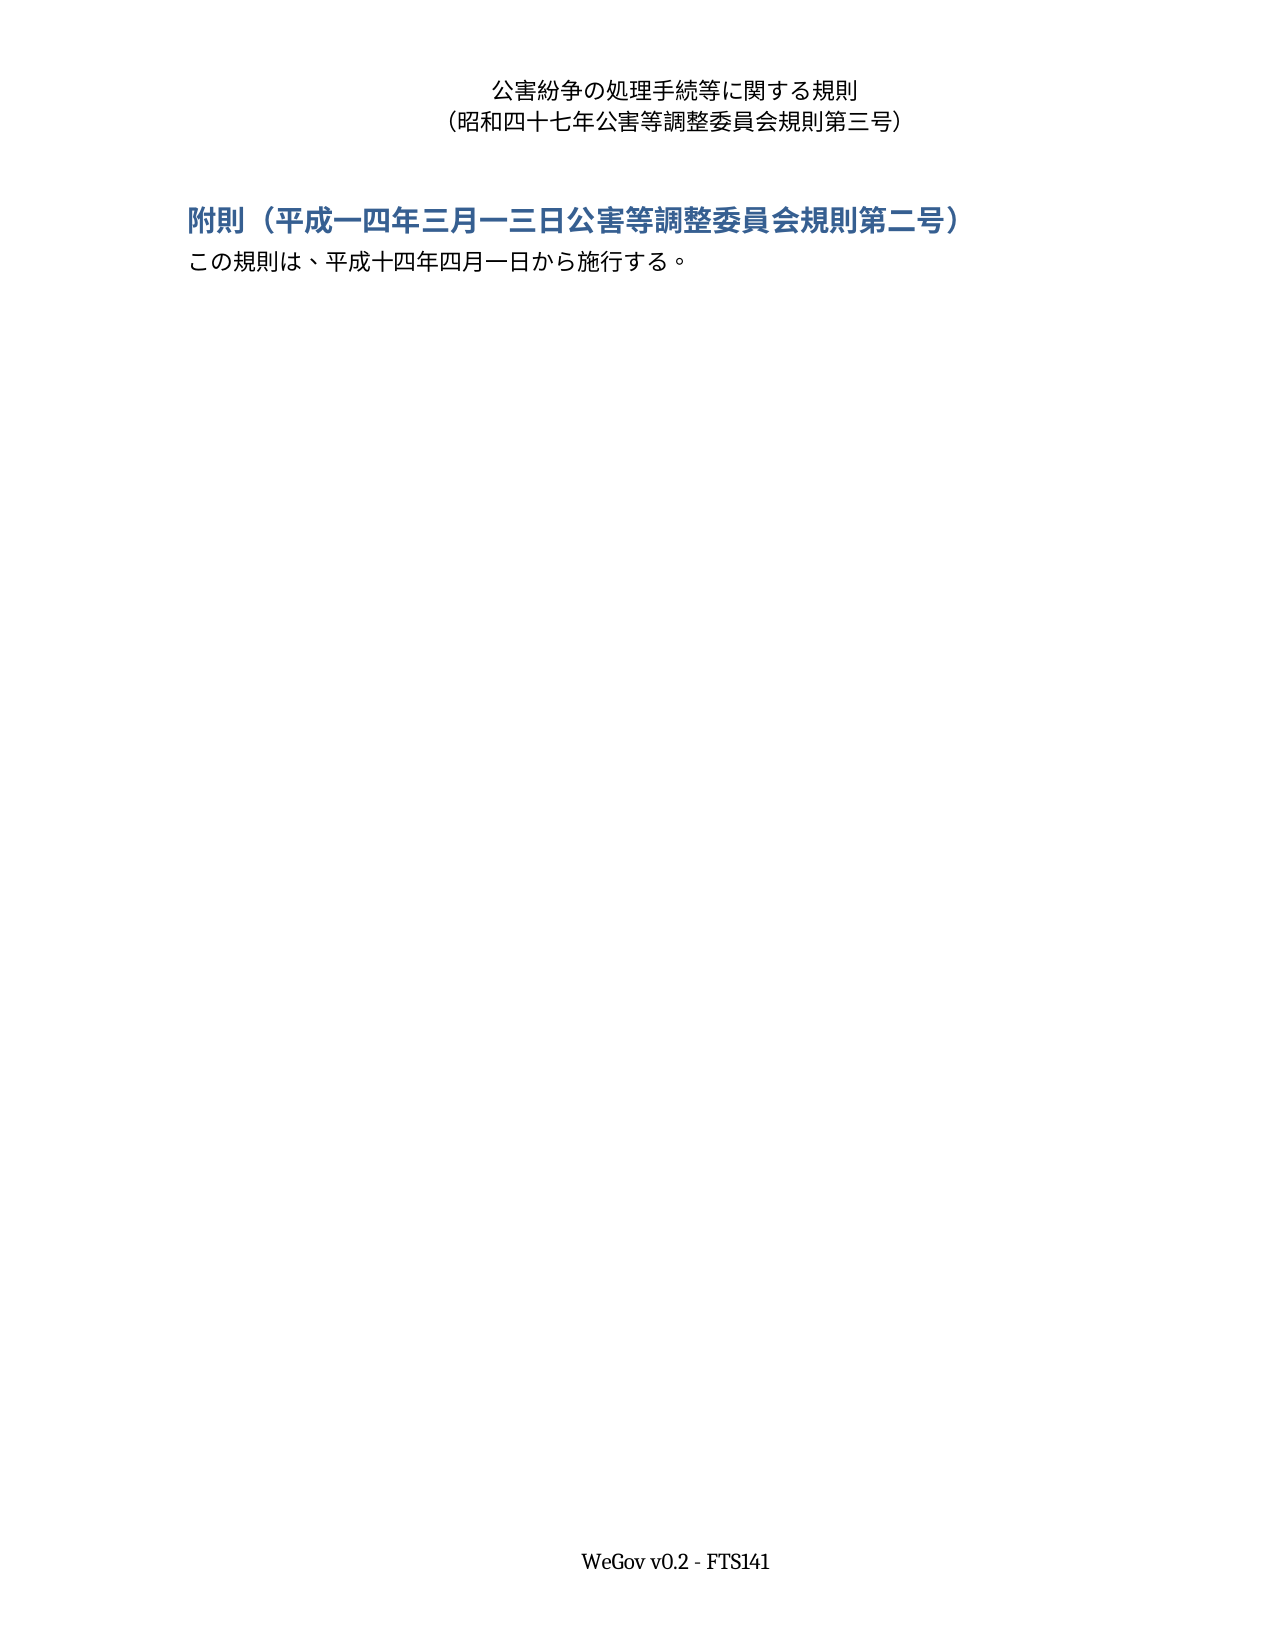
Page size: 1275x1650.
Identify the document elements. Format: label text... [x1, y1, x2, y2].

subtitle 附則（平成一四年三月一三日公害等調整委員会規則第二号） [187, 200, 1087, 240]
text この規則は、平成十四年四月一日から施行する。 [187, 246, 1087, 277]
